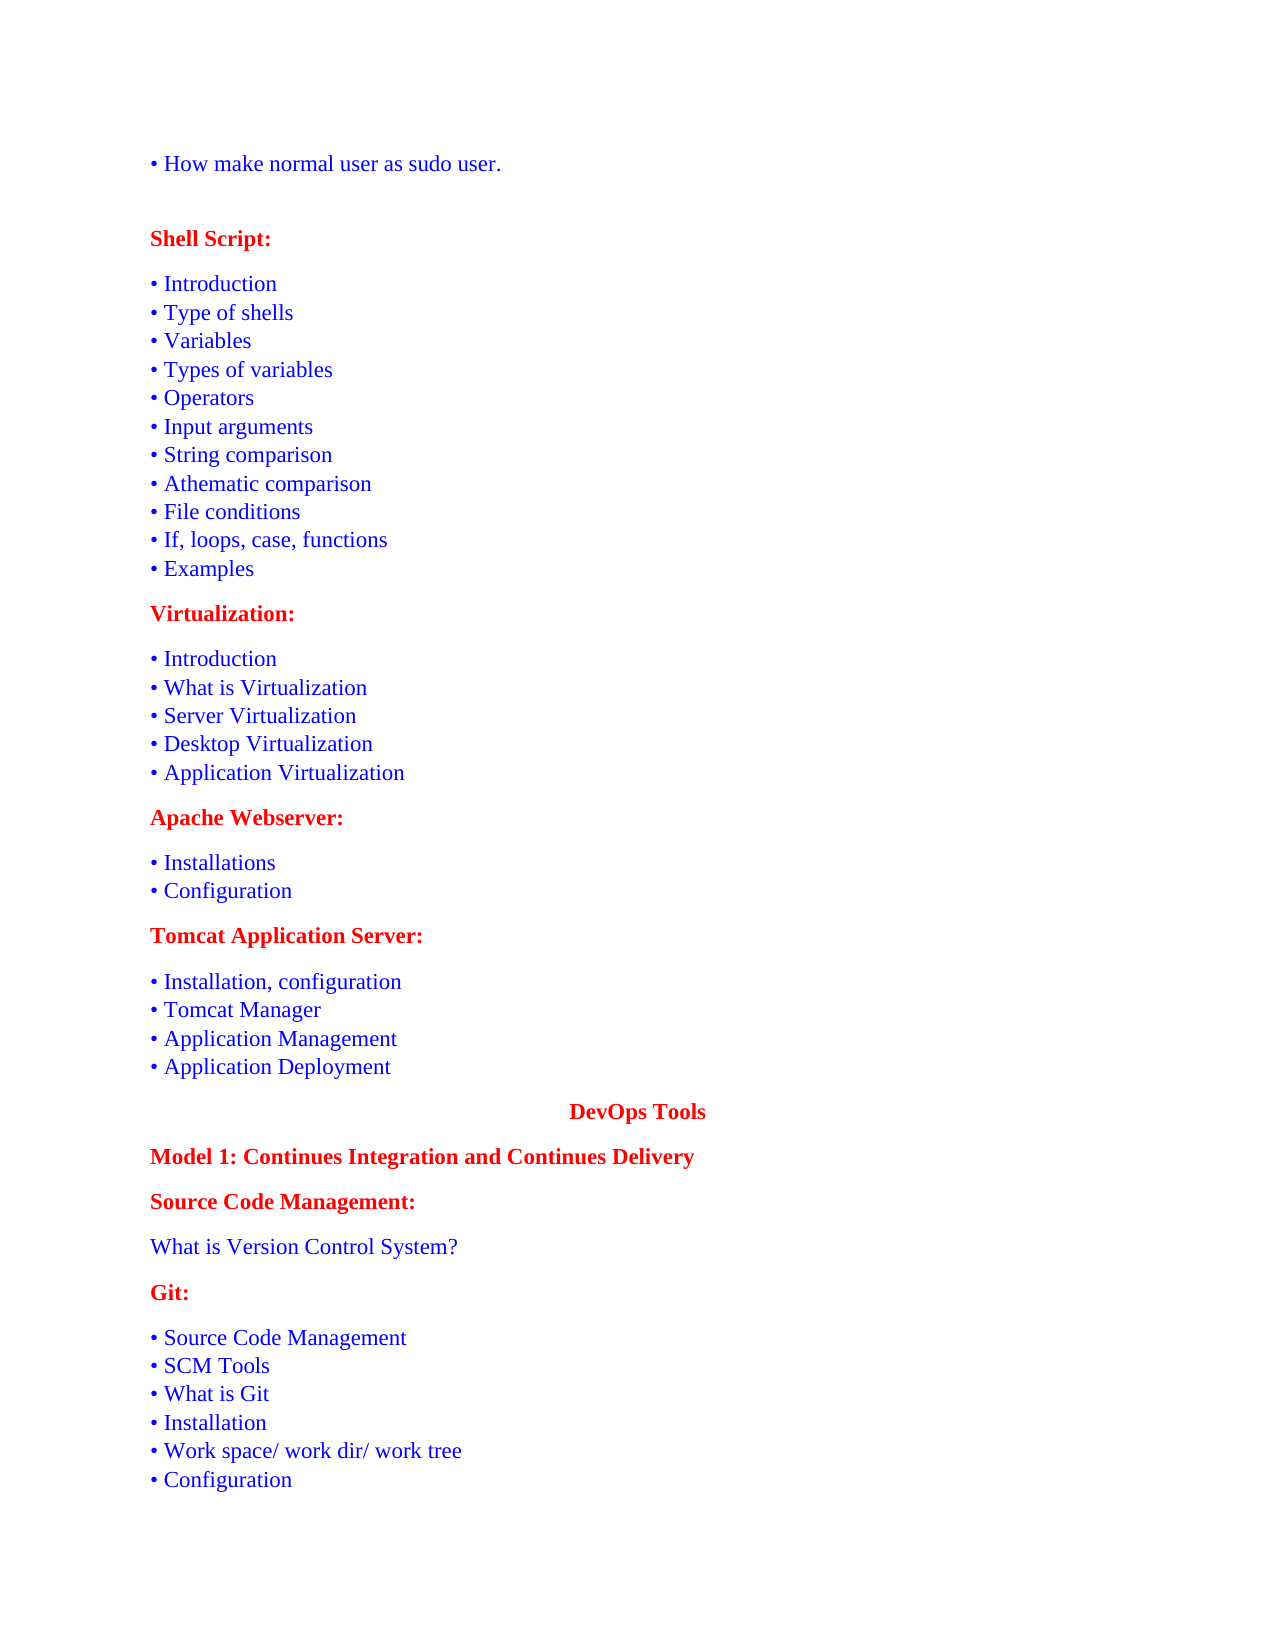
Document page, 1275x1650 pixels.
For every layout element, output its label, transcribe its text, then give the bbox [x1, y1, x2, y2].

text Apache Webserver: [150, 804, 1125, 830]
text Tomcat Application Server: [150, 923, 1125, 949]
text Shell Script: [150, 225, 1125, 252]
text • Introduction • Type of shells • Variables • Types of variables • Operators • Input arguments • String comparison • Athematic comparison • File conditions • If, loops, case, functions • Examples [150, 271, 1125, 581]
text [150, 1324, 1125, 1492]
text Virtualization: [150, 600, 1125, 626]
text • Introduction • What is Virtualization • Server Virtualization • Desktop Virtualization • Application Virtualization [150, 645, 1125, 785]
text What is Version Control System? [150, 1233, 1125, 1260]
text • Installations • Configuration [150, 849, 1125, 904]
text Model 1: Continues Integration and Continues Delivery [150, 1143, 1125, 1169]
text Git: [150, 1278, 1125, 1305]
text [150, 150, 1125, 207]
text DevOps Tools [150, 1098, 1125, 1124]
text • Installation, configuration • Tomcat Manager • Application Management • Application Deployment [150, 968, 1125, 1079]
text Source Code Management: [150, 1188, 1125, 1215]
